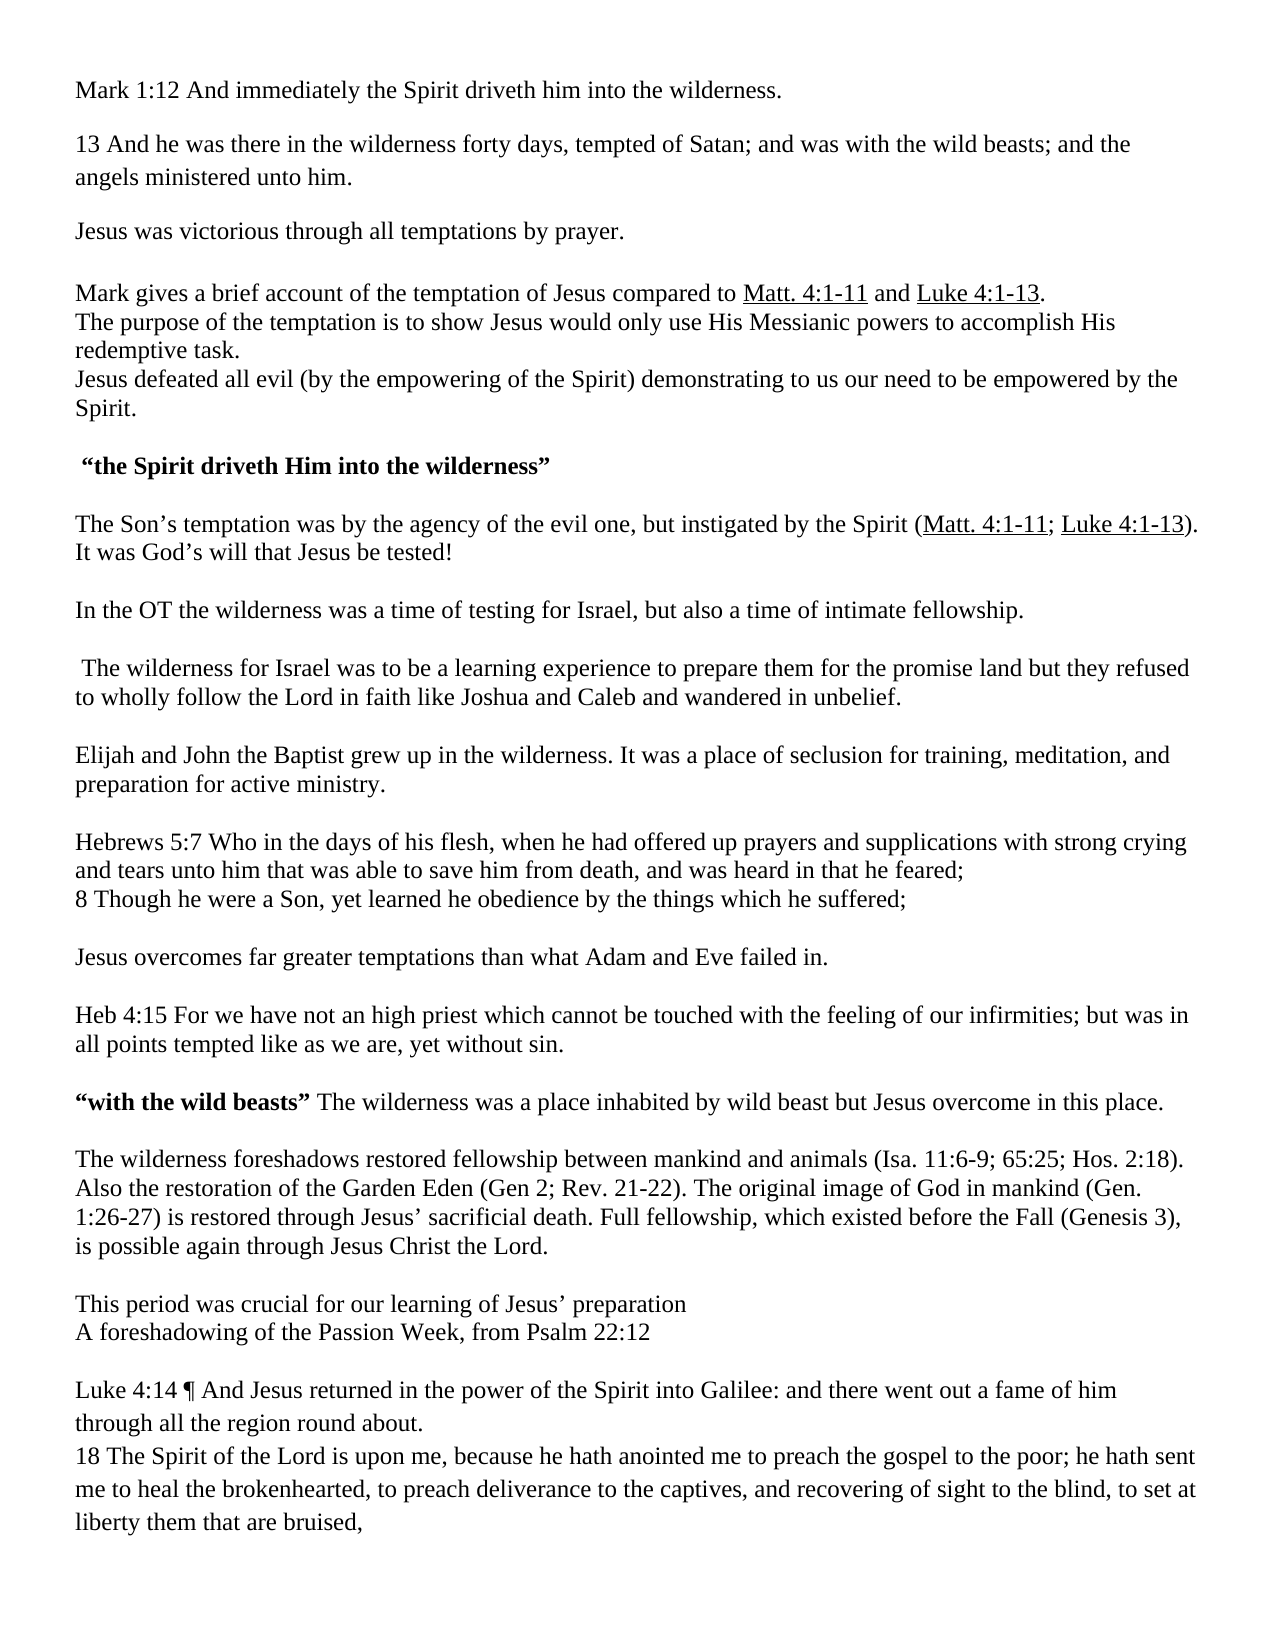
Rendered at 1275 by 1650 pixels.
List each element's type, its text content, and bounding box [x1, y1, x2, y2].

text “with the wild beasts” The wilderness was a place inhabited by wild beast but Jesus overcome in this place. [75, 1087, 1200, 1115]
text The wilderness for Israel was to be a learning experience to prepare them for the promise land but they refused to wholly follow the Lord in faith like Joshua and Caleb and wandered in unbelief. [75, 653, 1200, 711]
text The Son’s temptation was by the agency of the evil one, but instigated by the Spirit (Matt. 4:1-11; Luke 4:1-13). It was God’s will that Jesus be tested! [75, 509, 1200, 566]
text Heb 4:15 For we have not an high priest which cannot be touched with the feeling of our infirmities; but was in all points tempted like as we are, yet without sin. [75, 1000, 1200, 1057]
text The wilderness foreshadows restored fellowship between mankind and animals (Isa. 11:6-9; 65:25; Hos. 2:18). Also the restoration of the Garden Eden (Gen 2; Rev. 21-22). The original image of God in mankind (Gen. 1:26-27) is restored through Jesus’ sacrificial death. Full fellowship, which existed before the Fall (Genesis 3), is possible again through Jesus Christ the Lord. [75, 1144, 1200, 1259]
text Mark 1:12 And immediately the Spirit driveth him into the wilderness. [75, 75, 1200, 104]
text 13 And he was there in the wilderness forty days, tempted of Satan; and was with the wild beasts; and the angels ministered unto him. [75, 129, 1200, 191]
text This period was crucial for our learning of Jesus’ preparation A foreshadowing of the Passion Week, from Psalm 22:12 [75, 1289, 1200, 1346]
text Mark gives a brief account of the temptation of Jesus compared to Matt. 4:1-11 and Luke 4:1-13. The purpose of the temptation is to show Jesus would only use His Messianic powers to accomplish His redemptive task. Jesus defeated all evil (by the empowering of the Spirit) demonstrating to us our need to be empowered by the Spirit. [75, 278, 1200, 422]
text Hebrews 5:7 Who in the days of his flesh, when he had offered up prayers and supplications with strong crying and tears unto him that was able to save him from death, and was heard in that he feared; 8 Though he were a Son, yet learned he obedience by the things which he suffered; [75, 827, 1200, 913]
text “the Spirit driveth Him into the wilderness” [75, 451, 1200, 479]
text Elijah and John the Baptist grew up in the wilderness. It was a place of seclusion for training, meditation, and preparation for active ministry. [75, 740, 1200, 797]
text Jesus overcomes far greater temptations than what Adam and Eve failed in. [75, 942, 1200, 971]
text Luke 4:14 ¶ And Jesus returned in the power of the Spirit into Galilee: and there went out a fame of him through all the region round about. 18 The Spirit of the Lord is upon me, because he hath anointed me to preach the gospel to the poor; he hath sent me to heal the brokenhearted, to preach deliverance to the captives, and recovering of sight to the blind, to set at liberty them that are bruised, [75, 1375, 1200, 1536]
text In the OT the wilderness was a time of testing for Israel, but also a time of intimate fellowship. [75, 595, 1200, 624]
text Jesus was victorious through all temptations by prayer. [75, 216, 1200, 244]
